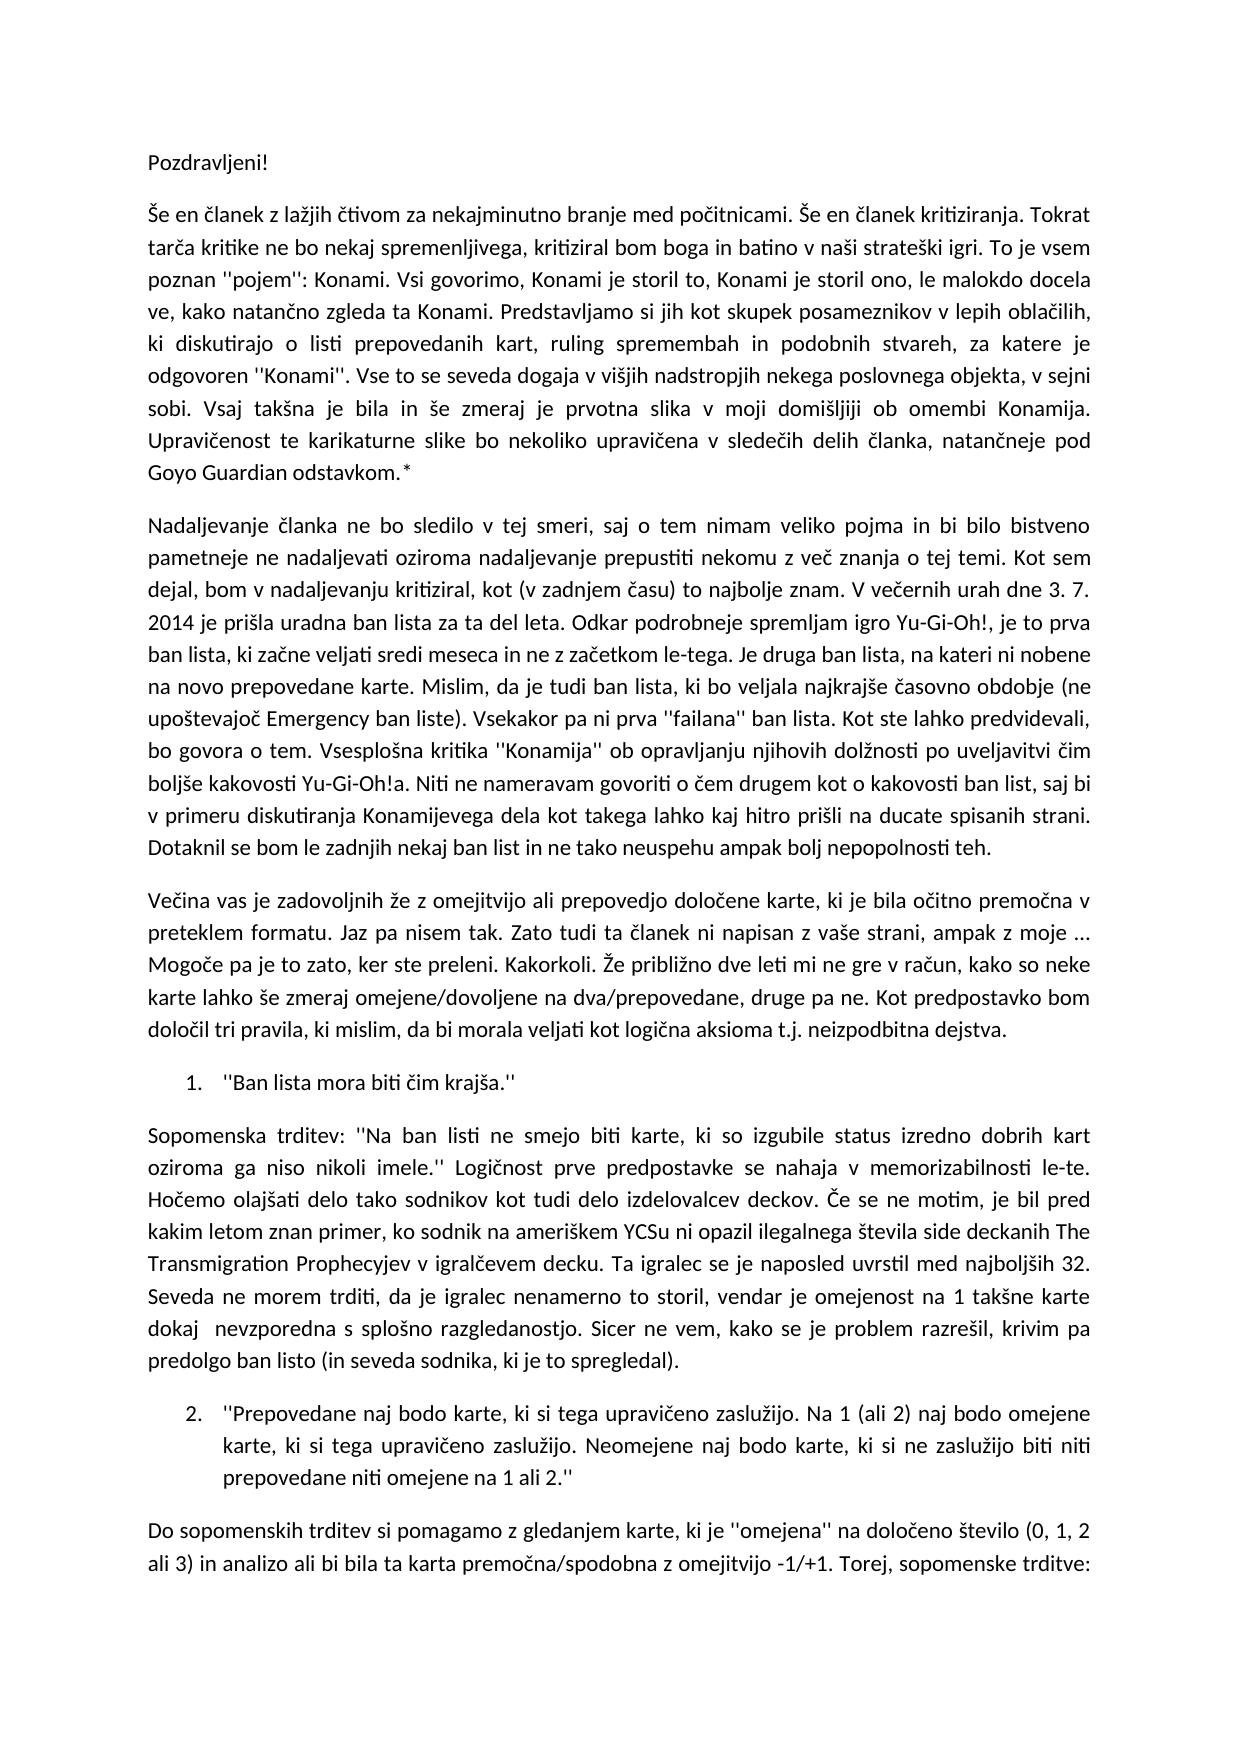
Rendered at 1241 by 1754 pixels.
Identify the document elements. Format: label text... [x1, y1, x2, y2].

text Nadaljevanje članka ne bo sledilo v tej smeri, saj o tem nimam veliko pojma in bi bilo bistveno pametneje ne nadaljevati oziroma nadaljevanje prepustiti nekomu z več znanja o tej temi. Kot sem dejal, bom v nadaljevanju kritiziral, kot (v zadnjem času) to najbolje znam. V večernih urah dne 3. 7. 2014 je prišla uradna ban lista za ta del leta. Odkar podrobneje spremljam igro Yu-Gi-Oh!, je to prva ban lista, ki začne veljati sredi meseca in ne z začetkom le-tega. Je druga ban lista, na kateri ni nobene na novo prepovedane karte. Mislim, da je tudi ban lista, ki bo veljala najkrajše časovno obdobje (ne upoštevajoč Emergency ban liste). Vsekakor pa ni prva ''failana'' ban lista. Kot ste lahko predvidevali, bo govora o tem. Vsesplošna kritika ''Konamija'' ob opravljanju njihovih dolžnosti po uveljavitvi čim boljše kakovosti Yu-Gi-Oh!a. Niti ne nameravam govoriti o čem drugem kot o kakovosti ban list, saj bi v primeru diskutiranja Konamijevega dela kot takega lahko kaj hitro prišli na ducate spisanih strani. Dotaknil se bom le zadnjih nekaj ban list in ne tako neuspehu ampak bolj nepopolnosti teh. [148, 511, 1093, 861]
list ''Prepovedane naj bodo karte, ki si tega upravičeno zaslužijo. Na 1 (ali 2) naj bodo omejene karte, ki si tega upravičeno zaslužijo. Neomejene naj bodo karte, ki si ne zaslužijo biti niti prepovedane niti omejene na 1 ali 2.'' [185, 1399, 1093, 1492]
list ''Ban lista mora biti čim krajša.'' [185, 1068, 1093, 1096]
text Pozdravljeni! [148, 148, 1093, 176]
text Še en članek z lažjih čtivom za nekajminutno branje med počitnicami. Še en članek kritiziranja. Tokrat tarča kritike ne bo nekaj spremenljivega, kritiziral bom boga in batino v naši strateški igri. To je vsem poznan ''pojem'': Konami. Vsi govorimo, Konami je storil to, Konami je storil ono, le malokdo docela ve, kako natančno zgleda ta Konami. Predstavljamo si jih kot skupek posameznikov v lepih oblačilih, ki diskutirajo o listi prepovedanih kart, ruling spremembah in podobnih stvareh, za katere je odgovoren ''Konami''. Vse to se seveda dogaja v višjih nadstropjih nekega poslovnega objekta, v sejni sobi. Vsaj takšna je bila in še zmeraj je prvotna slika v moji domišljiji ob omembi Konamija. Upravičenost te karikaturne slike bo nekoliko upravičena v sledečih delih članka, natančneje pod Goyo Guardian odstavkom.* [148, 201, 1093, 486]
text Večina vas je zadovoljnih že z omejitvijo ali prepovedjo določene karte, ki je bila očitno premočna v preteklem formatu. Jaz pa nisem tak. Zato tudi ta članek ni napisan z vaše strani, ampak z moje … Mogoče pa je to zato, ker ste preleni. Kakorkoli. Že približno dve leti mi ne gre v račun, kako so neke karte lahko še zmeraj omejene/dovoljene na dva/prepovedane, druge pa ne. Kot predpostavko bom določil tri pravila, ki mislim, da bi morala veljati kot logična aksioma t.j. neizpodbitna dejstva. [148, 886, 1093, 1043]
text Sopomenska trditev: ''Na ban listi ne smejo biti karte, ki so izgubile status izredno dobrih kart oziroma ga niso nikoli imele.'' Logičnost prve predpostavke se nahaja v memorizabilnosti le-te. Hočemo olajšati delo tako sodnikov kot tudi delo izdelovalcev deckov. Če se ne motim, je bil pred kakim letom znan primer, ko sodnik na ameriškem YCSu ni opazil ilegalnega števila side deckanih The Transmigration Prophecyjev v igralčevem decku. Ta igralec se je naposled uvrstil med najboljših 32. Seveda ne morem trditi, da je igralec nenamerno to storil, vendar je omejenost na 1 takšne karte dokaj nevzporedna s splošno razgledanostjo. Sicer ne vem, kako se je problem razrešil, krivim pa predolgo ban listo (in seveda sodnika, ki je to spregledal). [148, 1121, 1093, 1374]
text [148, 1517, 1093, 1577]
